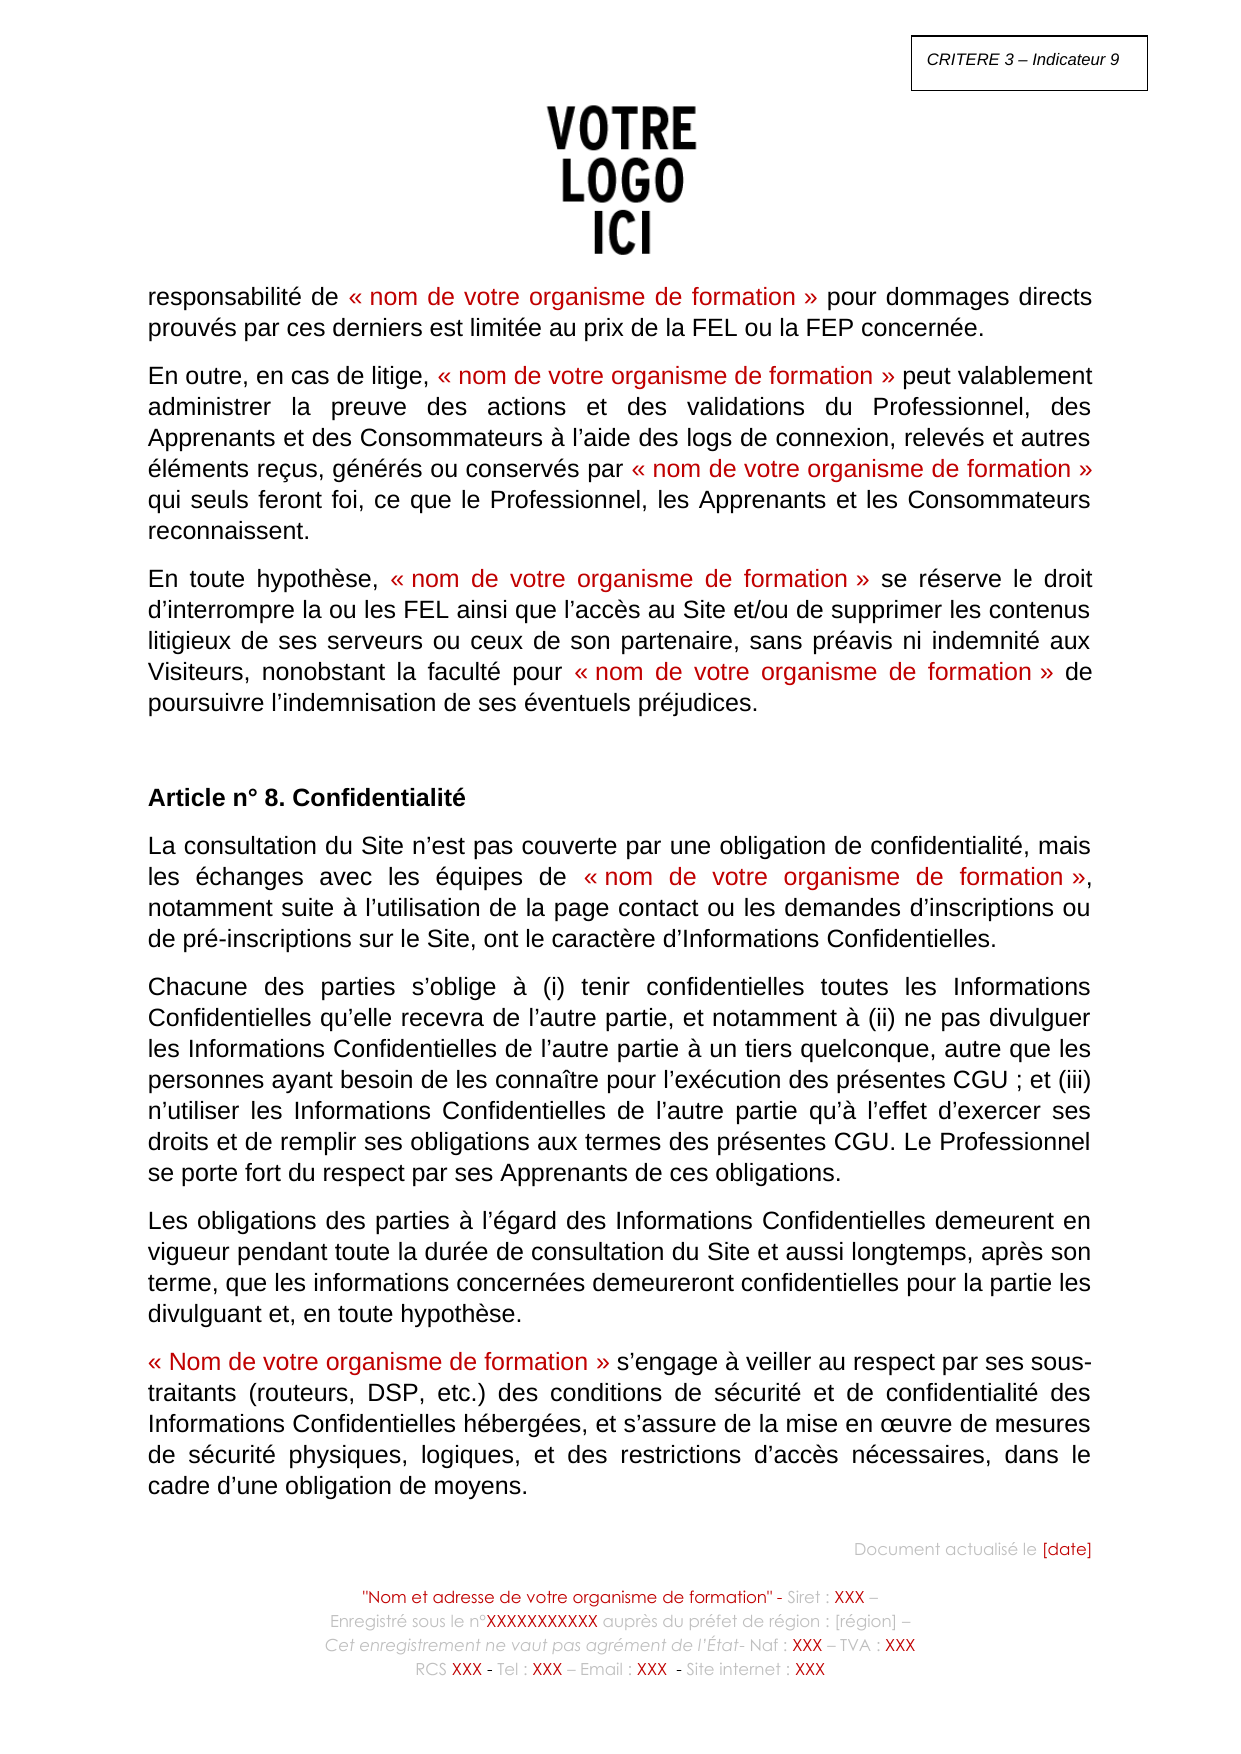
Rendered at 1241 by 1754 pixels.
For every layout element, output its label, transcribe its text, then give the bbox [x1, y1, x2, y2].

text « Nom de votre organisme de formation » s’engage à veiller au respect par ses sous-traitants (routeurs, DSP, etc.) des conditions de sécurité et de confidentialité des Informations Confidentielles hébergées, et s’assure de la mise en œuvre de mesures de sécurité physiques, logiques, et des restrictions d’accès nécessaires, dans le cadre d’une obligation de moyens. [148, 1347, 1093, 1499]
text En toute hypothèse, « nom de votre organisme de formation » se réserve le droit d’interrompre la ou les FEL ainsi que l’accès au Site et/ou de supprimer les contenus litigieux de ses serveurs ou ceux de son partenaire, sans préavis ni indemnité aux Visiteurs, nonobstant la faculté pour « nom de votre organisme de formation » de poursuivre l’indemnisation de ses éventuels préjudices. [148, 564, 1093, 717]
text En outre, en cas de litige, « nom de votre organisme de formation » peut valablement administrer la preuve des actions et des validations du Professionnel, des Apprenants et des Consommateurs à l’aide des logs de connexion, relevés et autres éléments reçus, générés ou conservés par « nom de votre organisme de formation » qui seuls feront foi, ce que le Professionnel, les Apprenants et les Consommateurs reconnaissent. [148, 361, 1093, 545]
text Article n° 8. Confidentialité [148, 783, 1093, 812]
text Chacune des parties s’oblige à (i) tenir confidentielles toutes les Informations Confidentielles qu’elle recevra de l’autre partie, et notamment à (ii) ne pas divulguer les Informations Confidentielles de l’autre partie à un tiers quelconque, autre que les personnes ayant besoin de les connaître pour l’exécution des présentes CGU ; et (iii) n’utiliser les Informations Confidentielles de l’autre partie qu’à l’effet d’exercer ses droits et de remplir ses obligations aux termes des présentes CGU. Le Professionnel se porte fort du respect par ses Apprenants de ces obligations. [148, 972, 1093, 1187]
text La consultation du Site n’est pas couverte par une obligation de confidentialité, mais les échanges avec les équipes de « nom de votre organisme de formation », notamment suite à l’utilisation de la page contact ou les demandes d’inscriptions ou de pré-inscriptions sur le Site, ont le caractère d’Informations Confidentielles. [148, 831, 1093, 953]
text Les obligations des parties à l’égard des Informations Confidentielles demeurent en vigueur pendant toute la durée de consultation du Site et aussi longtemps, après son terme, que les informations concernées demeureront confidentielles pour la partie les divulguant et, en toute hypothèse. [148, 1206, 1093, 1328]
picture [516, 73, 725, 282]
